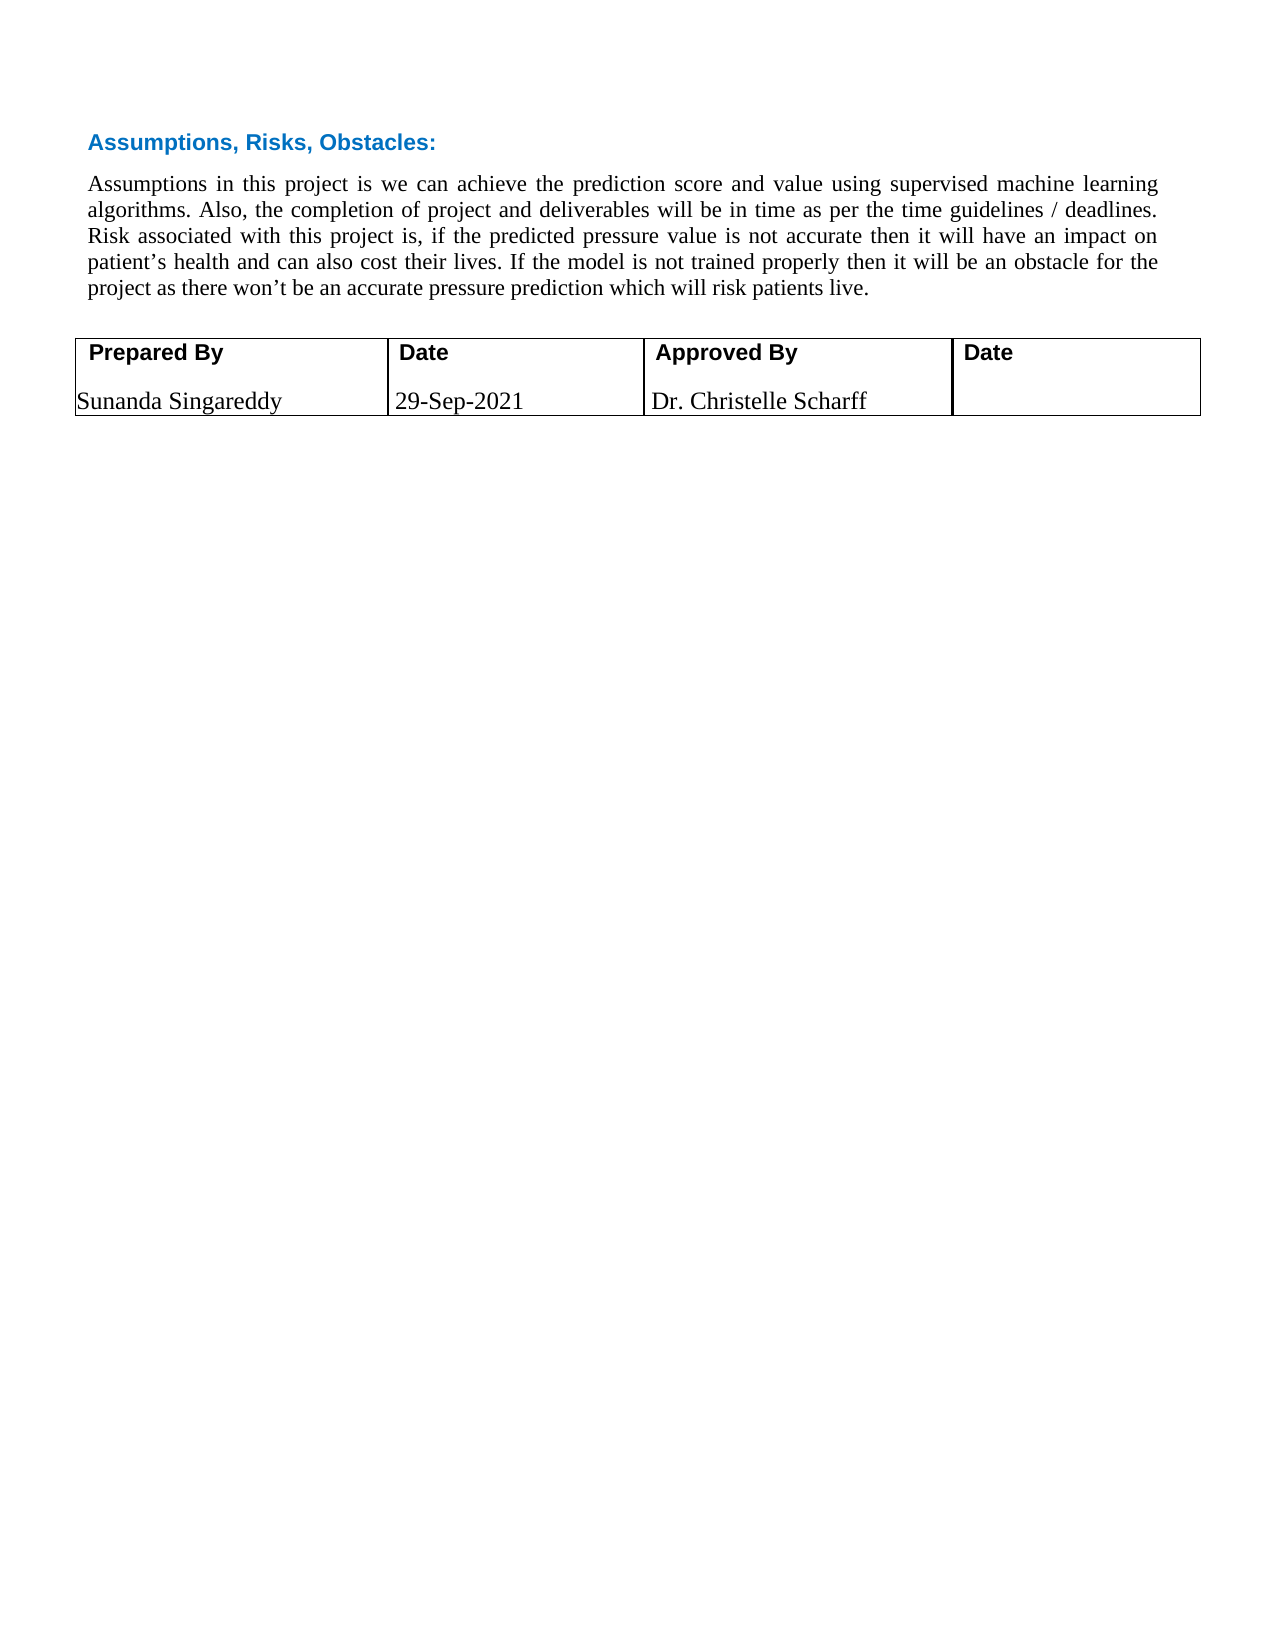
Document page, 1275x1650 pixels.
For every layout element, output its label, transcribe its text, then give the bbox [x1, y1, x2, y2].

text Assumptions, Risks, Obstacles: [87, 129, 1200, 155]
table_cell [954, 365, 1200, 415]
text Assumptions in this project is we can achieve the prediction score and value using supervised machine learning algorithms. Also, the completion of project and deliverables will be in time as per the time guidelines / deadlines. Risk associated with this project is, if the predicted pressure value is not accurate then it will have an impact on patient’s health and can also cost their lives. If the model is not trained properly then it will be an obstacle for the project as there won’t be an accurate pressure prediction which will risk patients live. [87, 171, 1160, 300]
table_header Date [389, 339, 643, 365]
table_header Date [954, 339, 1200, 365]
table_cell Dr. Christelle Scharff [645, 365, 951, 415]
table_header Approved By [645, 339, 951, 365]
table_cell 29-Sep-2021 [389, 365, 643, 415]
table_header Prepared By [76, 339, 387, 365]
table_cell Sunanda Singareddy [76, 365, 387, 415]
